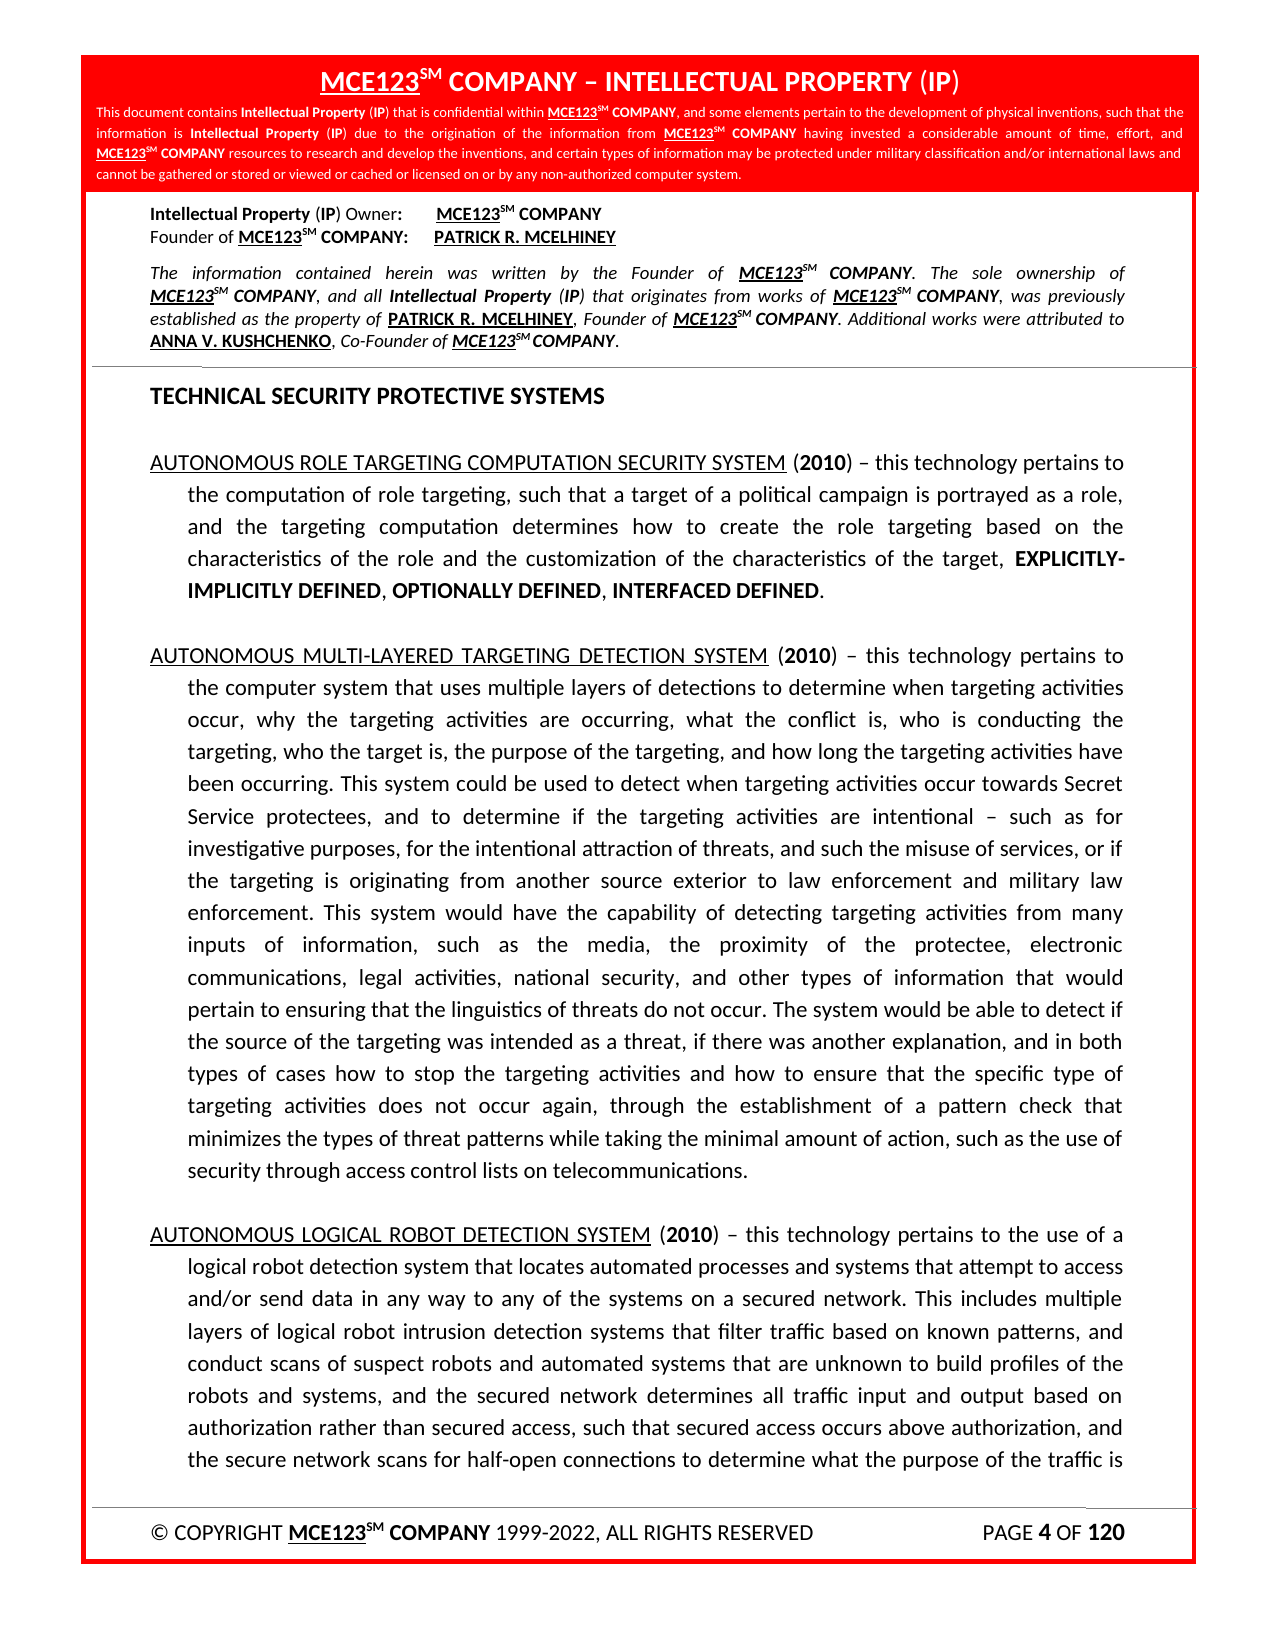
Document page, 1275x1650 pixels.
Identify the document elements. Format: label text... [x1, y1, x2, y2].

text TECHNICAL SECURITY PROTECTIVE SYSTEMS [150, 381, 1125, 411]
text AUTONOMOUS MULTI-LAYERED TARGETING DETECTION SYSTEM (2010) – this technology pertains to the computer system that uses multiple layers of detections to determine when targeting activities occur, why the targeting activities are occurring, what the conflict is, who is conducting the targeting, who the target is, the purpose of the targeting, and how long the targeting activities have been occurring. This system could be used to detect when targeting activities occur towards Secret Service protectees, and to determine if the targeting activities are intentional – such as for investigative purposes, for the intentional attraction of threats, and such the misuse of services, or if the targeting is originating from another source exterior to law enforcement and military law enforcement. This system would have the capability of detecting targeting activities from many inputs of information, such as the media, the proximity of the protectee, electronic communications, legal activities, national security, and other types of information that would pertain to ensuring that the linguistics of threats do not occur. The system would be able to detect if the source of the targeting was intended as a threat, if there was another explanation, and in both types of cases how to stop the targeting activities and how to ensure that the specific type of targeting activities does not occur again, through the establishment of a pattern check that minimizes the types of threat patterns while taking the minimal amount of action, such as the use of security through access control lists on telecommunications. [150, 641, 1125, 1184]
text AUTONOMOUS ROLE TARGETING COMPUTATION SECURITY SYSTEM (2010) – this technology pertains to the computation of role targeting, such that a target of a political campaign is portrayed as a role, and the targeting computation determines how to create the role targeting based on the characteristics of the role and the customization of the characteristics of the target, EXPLICITLY-IMPLICITLY DEFINED, OPTIONALLY DEFINED, INTERFACED DEFINED. [150, 448, 1125, 604]
